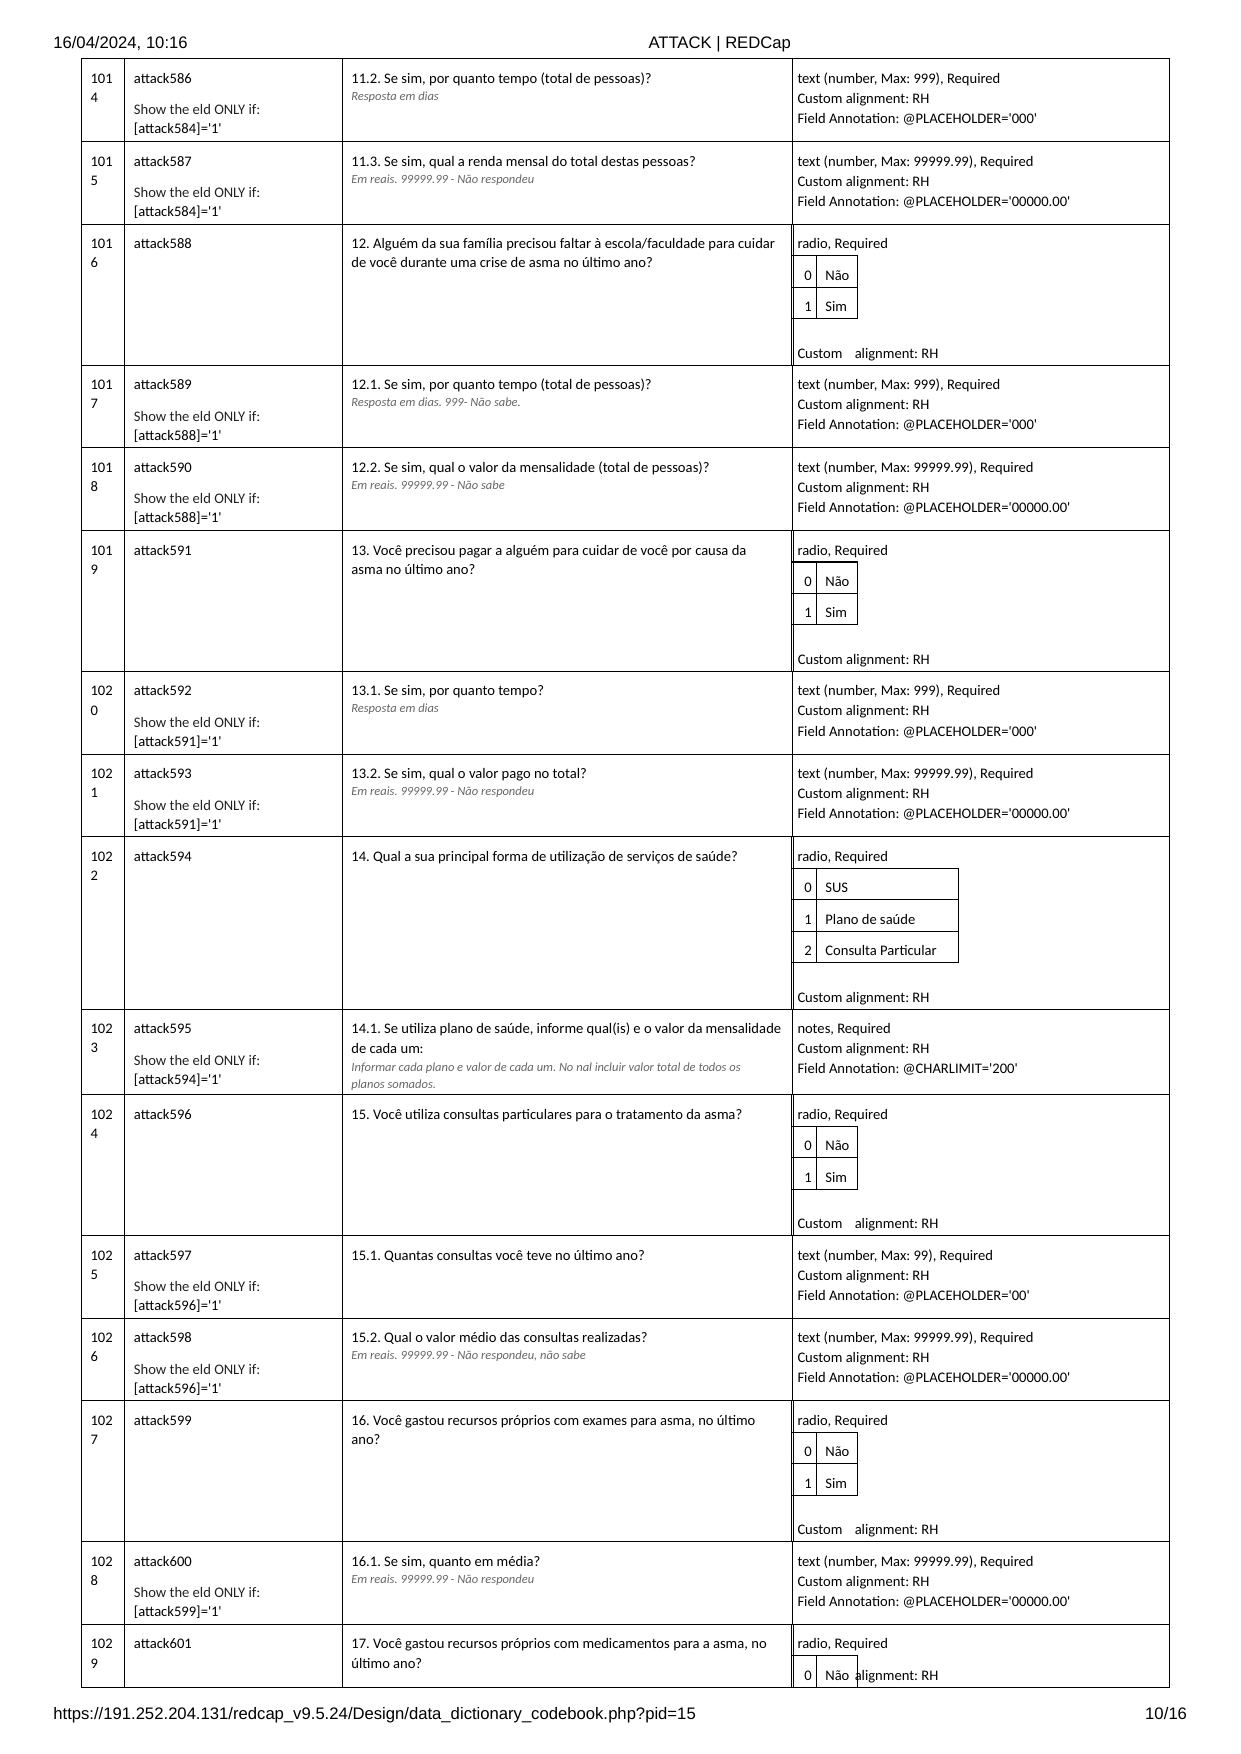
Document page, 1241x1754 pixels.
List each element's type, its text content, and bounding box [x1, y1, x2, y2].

table_cell 1015 [82, 142, 124, 224]
table_cell 1 [794, 1464, 816, 1495]
table_cell attack598 Show the eld ONLY if: [attack596]='1' [125, 1319, 342, 1400]
table_cell 11.3. Se sim, qual a renda mensal do total destas pessoas? Em reais. 99999.99 - Não respondeu [343, 142, 792, 224]
table_cell SUS [817, 869, 958, 899]
table_cell radio, Required [794, 1625, 1169, 1655]
table_cell Não [817, 1656, 857, 1687]
table_cell 0 [794, 869, 816, 899]
table_cell 1 [794, 594, 816, 624]
table_cell 1021 [82, 755, 124, 836]
table_cell attack596 [125, 1095, 342, 1235]
table_cell alignment: RH [857, 255, 1169, 364]
table_cell attack593 Show the eld ONLY if: [attack591]='1' [125, 755, 342, 836]
table_cell 1017 [82, 366, 124, 447]
table_cell attack601 [125, 1625, 342, 1687]
table_cell attack590 Show the eld ONLY if: [attack588]='1' [125, 448, 342, 530]
table_cell 12.1. Se sim, por quanto tempo (total de pessoas)? Resposta em dias. 999- Não sabe. [343, 366, 792, 447]
table_cell attack589 Show the eld ONLY if: [attack588]='1' [125, 366, 342, 447]
table_cell 13.1. Se sim, por quanto tempo? Resposta em dias [343, 672, 792, 753]
table_cell Sim [817, 594, 857, 624]
table_cell 1019 [82, 531, 124, 671]
table_cell 0 [794, 563, 816, 593]
table_cell 1020 [82, 672, 124, 753]
table_cell text (number, Max: 99999.99), Required Custom alignment: RH Field Annotation: @PLACEHOLDER='00000.00' [793, 1319, 1169, 1400]
table_cell 1029 [82, 1625, 124, 1687]
table_cell Consulta Particular [817, 932, 958, 962]
table_cell 1016 [82, 225, 124, 364]
table_cell Custom [794, 1190, 857, 1235]
table_cell 15.1. Quantas consultas você teve no último ano? [343, 1236, 792, 1318]
table_cell text (number, Max: 99999.99), Required Custom alignment: RH Field Annotation: @PLACEHOLDER='00000.00' [793, 448, 1169, 530]
table_cell 14. Qual a sua principal forma de utilização de serviços de saúde? [343, 837, 791, 1008]
table_cell attack594 [125, 837, 342, 1008]
table_cell 12.2. Se sim, qual o valor da mensalidade (total de pessoas)? Em reais. 99999.99 - Não sabe [343, 448, 792, 530]
table_cell 13. Você precisou pagar a alguém para cuidar de você por causa da asma no último ano? [343, 531, 791, 671]
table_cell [793, 1542, 1169, 1624]
table_cell alignment: RH [858, 1655, 1169, 1687]
table_cell attack599 [125, 1401, 342, 1541]
table_cell attack597 Show the eld ONLY if: [attack596]='1' [125, 1236, 342, 1318]
table_cell text (number, Max: 999), Required Custom alignment: RH Field Annotation: @PLACEHOLDER='000' [793, 366, 1169, 447]
table_cell Plano de saúde [817, 900, 958, 931]
table_cell Não [817, 1127, 857, 1157]
table_cell attack588 [125, 225, 342, 364]
table_cell 0 [794, 1127, 816, 1157]
table_cell 12. Alguém da sua família precisou faltar à escola/faculdade para cuidar de você durante uma crise de asma no último ano? [343, 225, 791, 364]
table_cell text (number, Max: 999), Required Custom alignment: RH Field Annotation: @PLACEHOLDER='000' [793, 59, 1169, 141]
table_cell Sim [817, 1158, 857, 1188]
table_cell 14.1. Se utiliza plano de saúde, informe qual(is) e o valor da mensalidade de cada um: Informar cada plano e valor de cada um. No nal incluir valor total de todos os planos somados. [343, 1010, 792, 1094]
table_cell 1014 [82, 59, 124, 141]
table_cell Custom alignment: RH [794, 963, 959, 1008]
table_cell 1028 [82, 1542, 124, 1624]
table_cell text (number, Max: 99999.99), Required Custom alignment: RH Field Annotation: @PLACEHOLDER='00000.00' [793, 755, 1169, 836]
table_cell notes, Required Custom alignment: RH Field Annotation: @CHARLIMIT='200' [793, 1010, 1169, 1094]
table_cell 1027 [82, 1401, 124, 1541]
table_cell attack586 Show the eld ONLY if: [attack584]='1' [125, 59, 342, 141]
table_cell alignment: RH [857, 1126, 1169, 1235]
table_cell text (number, Max: 99999.99), Required Custom alignment: RH Field Annotation: @PLACEHOLDER='00000.00' [793, 142, 1169, 224]
table_cell Não [817, 1433, 857, 1463]
table_cell 1 [794, 900, 816, 931]
table_cell Sim [817, 288, 857, 318]
table_cell 0 [794, 1433, 816, 1463]
table_cell Custom alignment: RH [857, 561, 1169, 671]
table_cell 13.2. Se sim, qual o valor pago no total? Em reais. 99999.99 - Não respondeu [343, 755, 792, 836]
table_cell 1026 [82, 1319, 124, 1400]
table_cell attack592 Show the eld ONLY if: [attack591]='1' [125, 672, 342, 753]
table_cell 1024 [82, 1095, 124, 1235]
table_cell text (number, Max: 99), Required Custom alignment: RH Field Annotation: @PLACEHOLDER='00' [793, 1236, 1169, 1318]
table_cell 15.2. Qual o valor médio das consultas realizadas? Em reais. 99999.99 - Não respondeu, não sabe [343, 1319, 792, 1400]
table_cell attack600 Show the eld ONLY if: [attack599]='1' [125, 1542, 342, 1624]
table_cell 1022 [82, 837, 124, 1008]
table_cell 16.1. Se sim, quanto em média? Em reais. 99999.99 - Não respondeu [343, 1542, 792, 1624]
table_cell attack587 Show the eld ONLY if: [attack584]='1' [125, 142, 342, 224]
table_cell attack591 [125, 531, 342, 671]
table_cell text (number, Max: 999), Required Custom alignment: RH Field Annotation: @PLACEHOLDER='000' [793, 672, 1169, 753]
table_cell 1018 [82, 448, 124, 530]
table_cell 1 [794, 288, 816, 318]
table_cell Custom [794, 319, 857, 364]
table_cell 1023 [82, 1010, 124, 1094]
table_cell [794, 625, 857, 671]
table_cell Não [817, 256, 857, 287]
table_cell 0 [794, 1656, 816, 1687]
table_cell radio, Required [794, 1401, 1169, 1432]
table_cell Não [817, 563, 857, 593]
table_cell 1 [794, 1158, 816, 1188]
table_cell 11.2. Se sim, por quanto tempo (total de pessoas)? Resposta em dias [343, 59, 792, 141]
table_cell 2 [794, 932, 816, 962]
table_cell 16. Você gastou recursos próprios com exames para asma, no último ano? [343, 1401, 791, 1541]
table_cell Custom [794, 1496, 857, 1541]
table_cell 1025 [82, 1236, 124, 1318]
table_cell 15. Você utiliza consultas particulares para o tratamento da asma? [343, 1095, 791, 1235]
table_cell [959, 868, 1169, 1008]
table_cell radio, Required [794, 1095, 1169, 1126]
table_cell alignment: RH [857, 1432, 1169, 1541]
table_cell attack595 Show the eld ONLY if: [attack594]='1' [125, 1010, 342, 1094]
table_cell radio, Required [794, 225, 1169, 255]
table_cell 0 [794, 256, 816, 287]
table_cell Sim [817, 1464, 857, 1495]
table_cell radio, Required [794, 837, 1169, 868]
table_cell radio, Required [794, 531, 1169, 561]
table_cell 17. Você gastou recursos próprios com medicamentos para a asma, no último ano? [343, 1625, 791, 1687]
